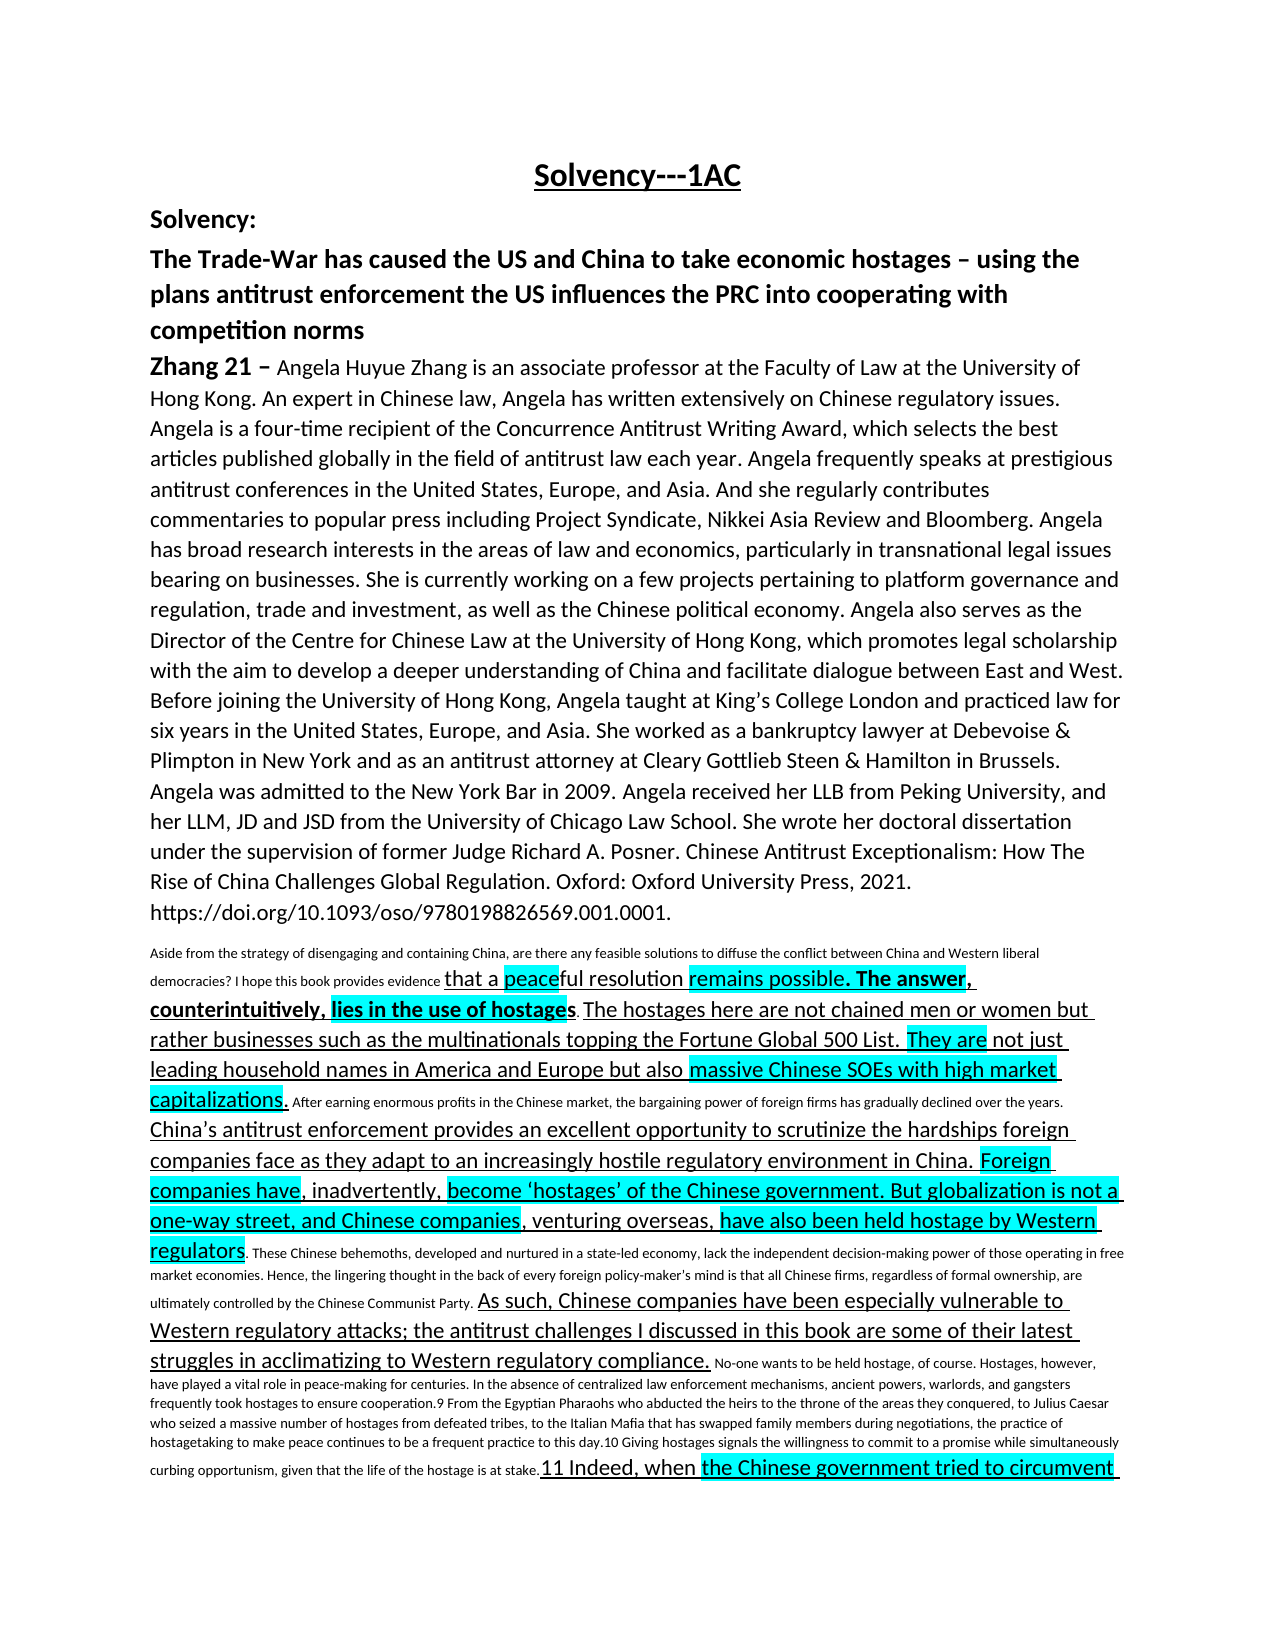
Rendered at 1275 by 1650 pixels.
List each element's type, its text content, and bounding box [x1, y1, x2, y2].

text Zhang 21 – Angela Huyue Zhang is an associate professor at the Faculty of Law at the University of Hong Kong. An expert in Chinese law, Angela has written extensively on Chinese regulatory issues. Angela is a four-time recipient of the Concurrence Antitrust Writing Award, which selects the best articles published globally in the field of antitrust law each year. Angela frequently speaks at prestigious antitrust conferences in the United States, Europe, and Asia. And she regularly contributes commentaries to popular press including Project Syndicate, Nikkei Asia Review and Bloomberg. Angela has broad research interests in the areas of law and economics, particularly in transnational legal issues bearing on businesses. She is currently working on a few projects pertaining to platform governance and regulation, trade and investment, as well as the Chinese political economy. Angela also serves as the Director of the Centre for Chinese Law at the University of Hong Kong, which promotes legal scholarship with the aim to develop a deeper understanding of China and facilitate dialogue between East and West. Before joining the University of Hong Kong, Angela taught at King’s College London and practiced law for six years in the United States, Europe, and Asia. She worked as a bankruptcy lawyer at Debevoise & Plimpton in New York and as an antitrust attorney at Cleary Gottlieb Steen & Hamilton in Brussels. Angela was admitted to the New York Bar in 2009. ​Angela received her LLB from Peking University, and her LLM, JD and JSD from the University of Chicago Law School. She wrote her doctoral dissertation under the supervision of former Judge Richard A. Posner. Chinese Antitrust Exceptionalism: How The Rise of China Challenges Global Regulation. Oxford: Oxford University Press, 2021. https://doi.org/10.1093/oso/9780198826569.001.0001. [150, 349, 1125, 926]
subtitle Solvency: [150, 202, 1125, 235]
subtitle The Trade-War has caused the US and China to take economic hostages – using the plans antitrust enforcement the US influences the PRC into cooperating with competition norms [150, 242, 1125, 346]
subtitle Solvency---1AC [150, 154, 1125, 195]
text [150, 944, 1125, 1481]
